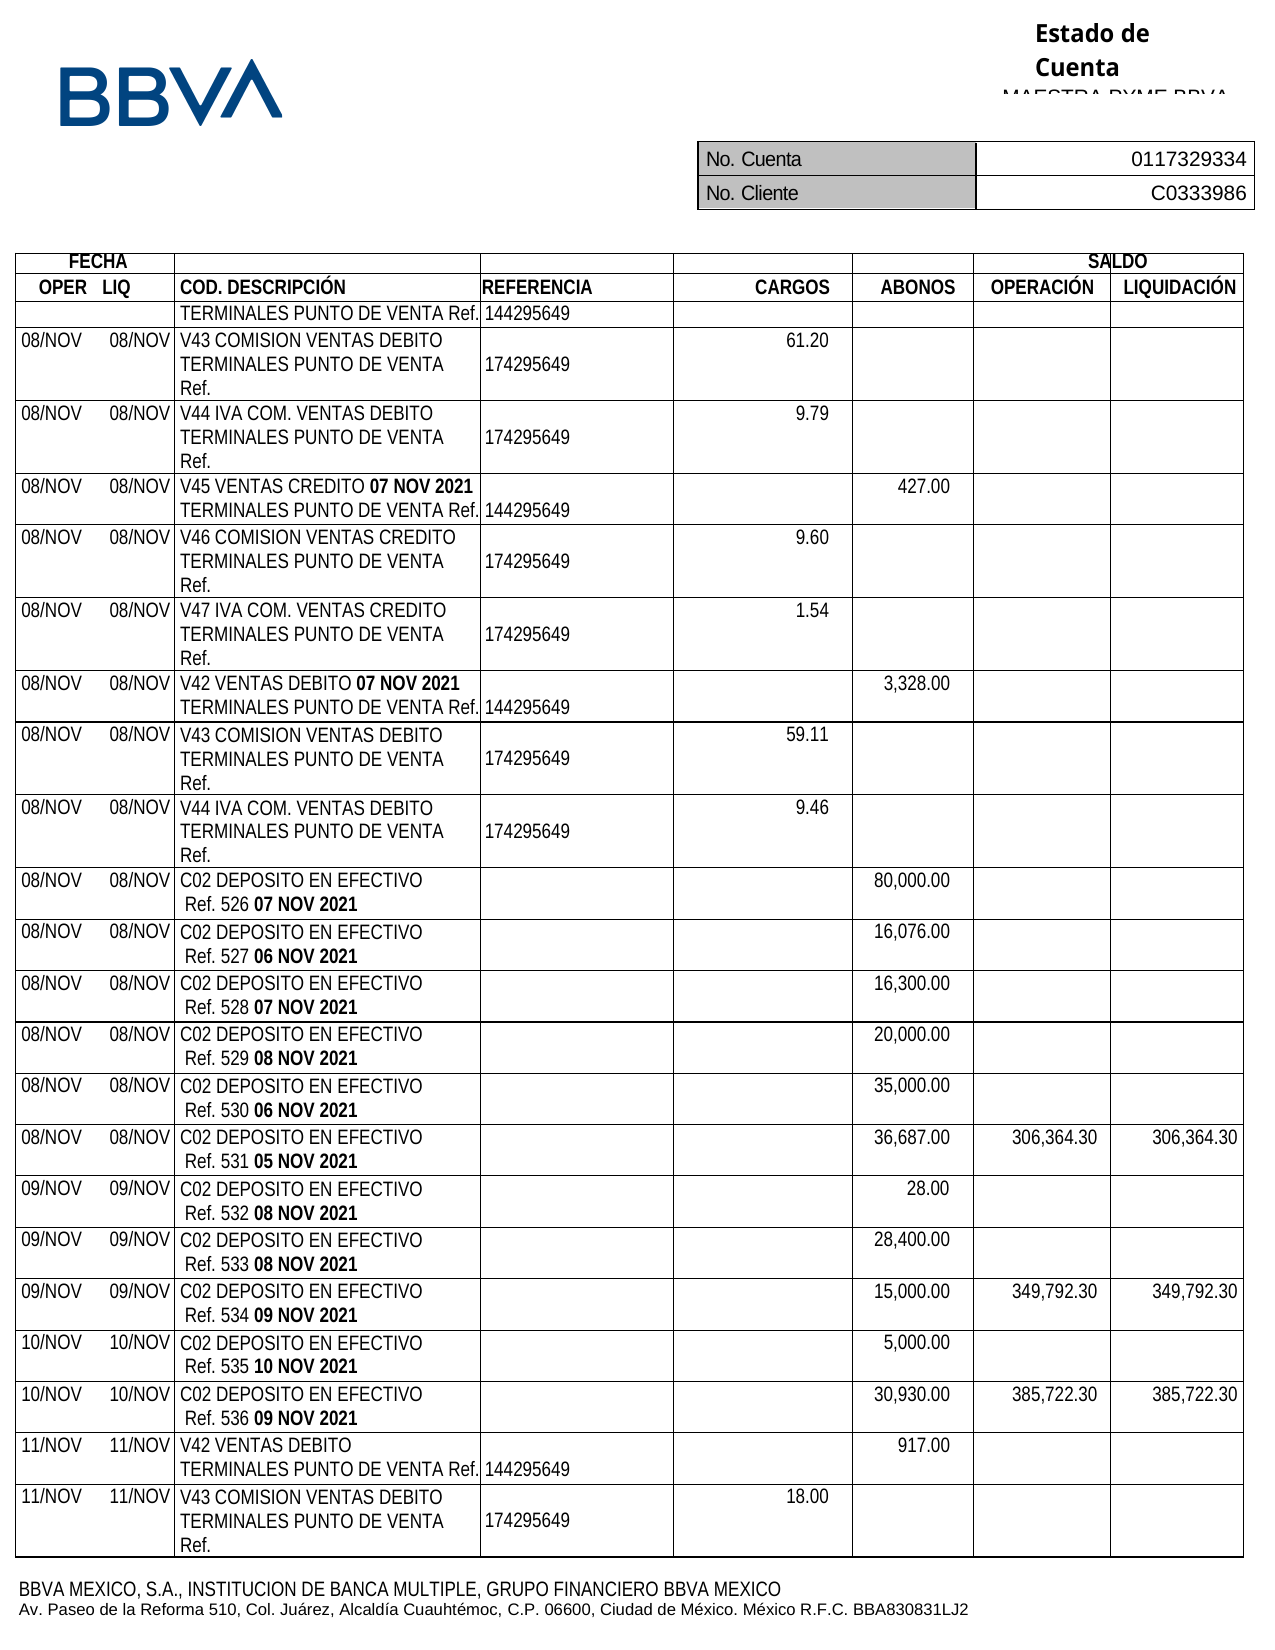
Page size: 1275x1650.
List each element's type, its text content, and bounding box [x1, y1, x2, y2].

table_cell [974, 1485, 1110, 1556]
table_cell 08/NOV 08/NOV [16, 1074, 174, 1124]
table_cell 174295649 [481, 401, 673, 473]
table_cell [1111, 1331, 1243, 1381]
table_cell [1111, 795, 1243, 867]
table_cell V47 IVA COM. VENTAS CREDITO TERMINALES PUNTO DE VENTA Ref. [175, 598, 480, 670]
table_cell 917.00 [853, 1433, 973, 1483]
table_cell 174295649 [481, 1485, 673, 1556]
table_cell [1111, 598, 1243, 670]
table_cell C02 DEPOSITO EN EFECTIVO Ref. 528 07 NOV 2021 [175, 971, 480, 1021]
table_cell 16,300.00 [853, 971, 973, 1021]
table_header [481, 254, 673, 273]
table_cell [1111, 1433, 1243, 1483]
table_cell 28,400.00 [853, 1228, 973, 1278]
table_cell V45 VENTAS CREDITO 07 NOV 2021 TERMINALES PUNTO DE VENTA Ref. [175, 474, 480, 524]
table_cell 385,722.30 [974, 1382, 1110, 1432]
table_cell [1111, 525, 1243, 597]
table_cell 08/NOV 08/NOV [16, 401, 174, 473]
table_cell TERMINALES PUNTO DE VENTA Ref. [175, 302, 480, 327]
table_cell [974, 598, 1110, 670]
table_cell No. Cliente [699, 176, 975, 208]
table_cell C02 DEPOSITO EN EFECTIVO Ref. 529 08 NOV 2021 [175, 1023, 480, 1073]
table_header No. Cuenta [699, 142, 976, 175]
table_cell [1111, 1176, 1243, 1227]
table_cell [674, 671, 852, 721]
table_cell 174295649 [481, 795, 673, 867]
table_cell 09/NOV 09/NOV [16, 1279, 174, 1329]
table_cell 08/NOV 08/NOV [16, 795, 174, 867]
table_cell [481, 971, 673, 1021]
table_cell 08/NOV 08/NOV [16, 328, 174, 400]
table_cell [481, 1382, 673, 1432]
table_cell C02 DEPOSITO EN EFECTIVO Ref. 526 07 NOV 2021 [175, 868, 480, 919]
table_cell 349,792.30 [974, 1279, 1110, 1329]
table_cell [974, 302, 1110, 327]
table_header FECHA [16, 254, 174, 273]
table_cell [481, 1074, 673, 1124]
table_cell [1111, 1023, 1243, 1073]
table_cell [481, 1125, 673, 1175]
table_cell [1111, 401, 1243, 473]
table_cell 28.00 [853, 1176, 973, 1227]
table_cell 174295649 [481, 723, 673, 794]
table_cell 11/NOV 11/NOV [16, 1433, 174, 1483]
table_cell 08/NOV 08/NOV [16, 671, 174, 721]
table_cell 30,930.00 [853, 1382, 973, 1432]
table_cell 144295649 [481, 1433, 673, 1483]
table_cell [853, 598, 973, 670]
table_cell [974, 868, 1110, 919]
table_cell [974, 971, 1110, 1021]
table_cell [974, 1023, 1110, 1073]
table_header [175, 254, 480, 273]
table_cell V43 COMISION VENTAS DEBITO TERMINALES PUNTO DE VENTA Ref. [175, 328, 480, 400]
table_cell [853, 328, 973, 400]
table_cell [674, 1074, 852, 1124]
table_cell [674, 971, 852, 1021]
table_cell 9.46 [674, 795, 852, 867]
table_cell [974, 474, 1110, 524]
table_cell [481, 1279, 673, 1329]
table_cell [974, 525, 1110, 597]
table_cell [1111, 920, 1243, 970]
table_cell 08/NOV 08/NOV [16, 1023, 174, 1073]
table_cell [481, 920, 673, 970]
table_cell [974, 328, 1110, 400]
table_cell 10/NOV 10/NOV [16, 1382, 174, 1432]
table_cell [674, 1382, 852, 1432]
table_cell [974, 1074, 1110, 1124]
table_cell 08/NOV 08/NOV [16, 868, 174, 919]
table_cell [481, 1176, 673, 1227]
table_cell [974, 1176, 1110, 1227]
table_cell [674, 868, 852, 919]
table_cell 11/NOV 11/NOV [16, 1485, 174, 1556]
table_cell 306,364.30 [1111, 1125, 1243, 1175]
table_cell [674, 474, 852, 524]
table_cell [674, 920, 852, 970]
table_cell LIQUIDACIÓN [1111, 274, 1243, 301]
table_cell 144295649 [481, 474, 673, 524]
table_header DO [1111, 254, 1243, 273]
table_cell 144295649 [481, 671, 673, 721]
table_cell [1111, 723, 1243, 794]
table_cell [481, 1331, 673, 1381]
table_cell [853, 302, 973, 327]
table_cell [974, 723, 1110, 794]
table_cell 08/NOV 08/NOV [16, 723, 174, 794]
table_cell V44 IVA COM. VENTAS DEBITO TERMINALES PUNTO DE VENTA Ref. [175, 795, 480, 867]
table_cell 144295649 [481, 302, 673, 327]
table_cell [853, 795, 973, 867]
table_cell C02 DEPOSITO EN EFECTIVO Ref. 536 09 NOV 2021 [175, 1382, 480, 1432]
table_cell [481, 1228, 673, 1278]
table_cell 1.54 [674, 598, 852, 670]
table_cell OPER LIQ [16, 274, 174, 301]
table_header SAL [974, 254, 1110, 273]
table_cell [674, 1125, 852, 1175]
table_cell 08/NOV 08/NOV [16, 598, 174, 670]
table_cell 16,076.00 [853, 920, 973, 970]
table_cell V46 COMISION VENTAS CREDITO TERMINALES PUNTO DE VENTA Ref. [175, 525, 480, 597]
table_cell V42 VENTAS DEBITO TERMINALES PUNTO DE VENTA Ref. [175, 1433, 480, 1483]
table_cell 61.20 [674, 328, 852, 400]
table_cell V43 COMISION VENTAS DEBITO TERMINALES PUNTO DE VENTA Ref. [175, 723, 480, 794]
table_cell REFERENCIA [481, 274, 673, 301]
table_header 0117329334 [977, 142, 1254, 175]
table_cell OPERACIÓN [974, 274, 1110, 301]
table_cell ABONOS [853, 274, 973, 301]
table_cell [674, 1023, 852, 1073]
table_cell [1111, 1228, 1243, 1278]
table_cell 20,000.00 [853, 1023, 973, 1073]
table_cell 306,364.30 [974, 1125, 1110, 1175]
table_cell 36,687.00 [853, 1125, 973, 1175]
table_cell [853, 723, 973, 794]
table_cell 35,000.00 [853, 1074, 973, 1124]
table_cell [481, 868, 673, 919]
table_cell [853, 525, 973, 597]
table_cell [1111, 302, 1243, 327]
table_cell C02 DEPOSITO EN EFECTIVO Ref. 533 08 NOV 2021 [175, 1228, 480, 1278]
picture [60, 59, 283, 126]
table_cell C02 DEPOSITO EN EFECTIVO Ref. 532 08 NOV 2021 [175, 1176, 480, 1227]
table_cell [1111, 474, 1243, 524]
table_cell 3,328.00 [853, 671, 973, 721]
table_cell [674, 302, 852, 327]
table_header [853, 254, 973, 273]
table_cell 385,722.30 [1111, 1382, 1243, 1432]
table_cell [1111, 1074, 1243, 1124]
table_cell [1111, 971, 1243, 1021]
table_cell CARGOS [674, 274, 852, 301]
table_cell C02 DEPOSITO EN EFECTIVO Ref. 527 06 NOV 2021 [175, 920, 480, 970]
table_cell 18.00 [674, 1485, 852, 1556]
table_cell COD. DESCRIPCIÓN [175, 274, 480, 301]
table_cell 08/NOV 08/NOV [16, 474, 174, 524]
table_cell C02 DEPOSITO EN EFECTIVO Ref. 535 10 NOV 2021 [175, 1331, 480, 1381]
table_cell 174295649 [481, 525, 673, 597]
table_cell [674, 1228, 852, 1278]
table_cell [853, 401, 973, 473]
table_cell [1111, 671, 1243, 721]
table_cell 15,000.00 [853, 1279, 973, 1329]
table_cell [1111, 868, 1243, 919]
table_cell 174295649 [481, 328, 673, 400]
table_cell [974, 795, 1110, 867]
table_cell C02 DEPOSITO EN EFECTIVO Ref. 534 09 NOV 2021 [175, 1279, 480, 1329]
table_cell C02 DEPOSITO EN EFECTIVO Ref. 530 06 NOV 2021 [175, 1074, 480, 1124]
table_cell [674, 1433, 852, 1483]
table_header [674, 254, 852, 273]
table_cell [974, 920, 1110, 970]
table_cell [974, 401, 1110, 473]
table_cell 9.79 [674, 401, 852, 473]
table_cell [974, 1228, 1110, 1278]
table_cell 9.60 [674, 525, 852, 597]
table_cell 5,000.00 [853, 1331, 973, 1381]
table_cell V42 VENTAS DEBITO 07 NOV 2021 TERMINALES PUNTO DE VENTA Ref. [175, 671, 480, 721]
table_cell 59.11 [674, 723, 852, 794]
table_cell [674, 1176, 852, 1227]
table_cell 427.00 [853, 474, 973, 524]
table_cell [974, 1331, 1110, 1381]
table_cell 10/NOV 10/NOV [16, 1331, 174, 1381]
table_cell [674, 1331, 852, 1381]
table_cell 08/NOV 08/NOV [16, 525, 174, 597]
table_cell 08/NOV 08/NOV [16, 971, 174, 1021]
table_cell 174295649 [481, 598, 673, 670]
table_cell [853, 1485, 973, 1556]
table_cell 09/NOV 09/NOV [16, 1176, 174, 1227]
table_cell 08/NOV 08/NOV [16, 1125, 174, 1175]
table_cell V43 COMISION VENTAS DEBITO TERMINALES PUNTO DE VENTA Ref. [175, 1485, 480, 1556]
table_cell 09/NOV 09/NOV [16, 1228, 174, 1278]
table_cell [974, 1433, 1110, 1483]
table_cell [1111, 328, 1243, 400]
table_cell [481, 1023, 673, 1073]
table_cell [1111, 1485, 1243, 1556]
table_cell [16, 302, 174, 327]
table_cell [974, 671, 1110, 721]
table_cell C02 DEPOSITO EN EFECTIVO Ref. 531 05 NOV 2021 [175, 1125, 480, 1175]
table_cell [674, 1279, 852, 1329]
table_cell C0333986 [977, 176, 1254, 208]
table_cell V44 IVA COM. VENTAS DEBITO TERMINALES PUNTO DE VENTA Ref. [175, 401, 480, 473]
table_cell 349,792.30 [1111, 1279, 1243, 1329]
table_cell 80,000.00 [853, 868, 973, 919]
table_cell 08/NOV 08/NOV [16, 920, 174, 970]
